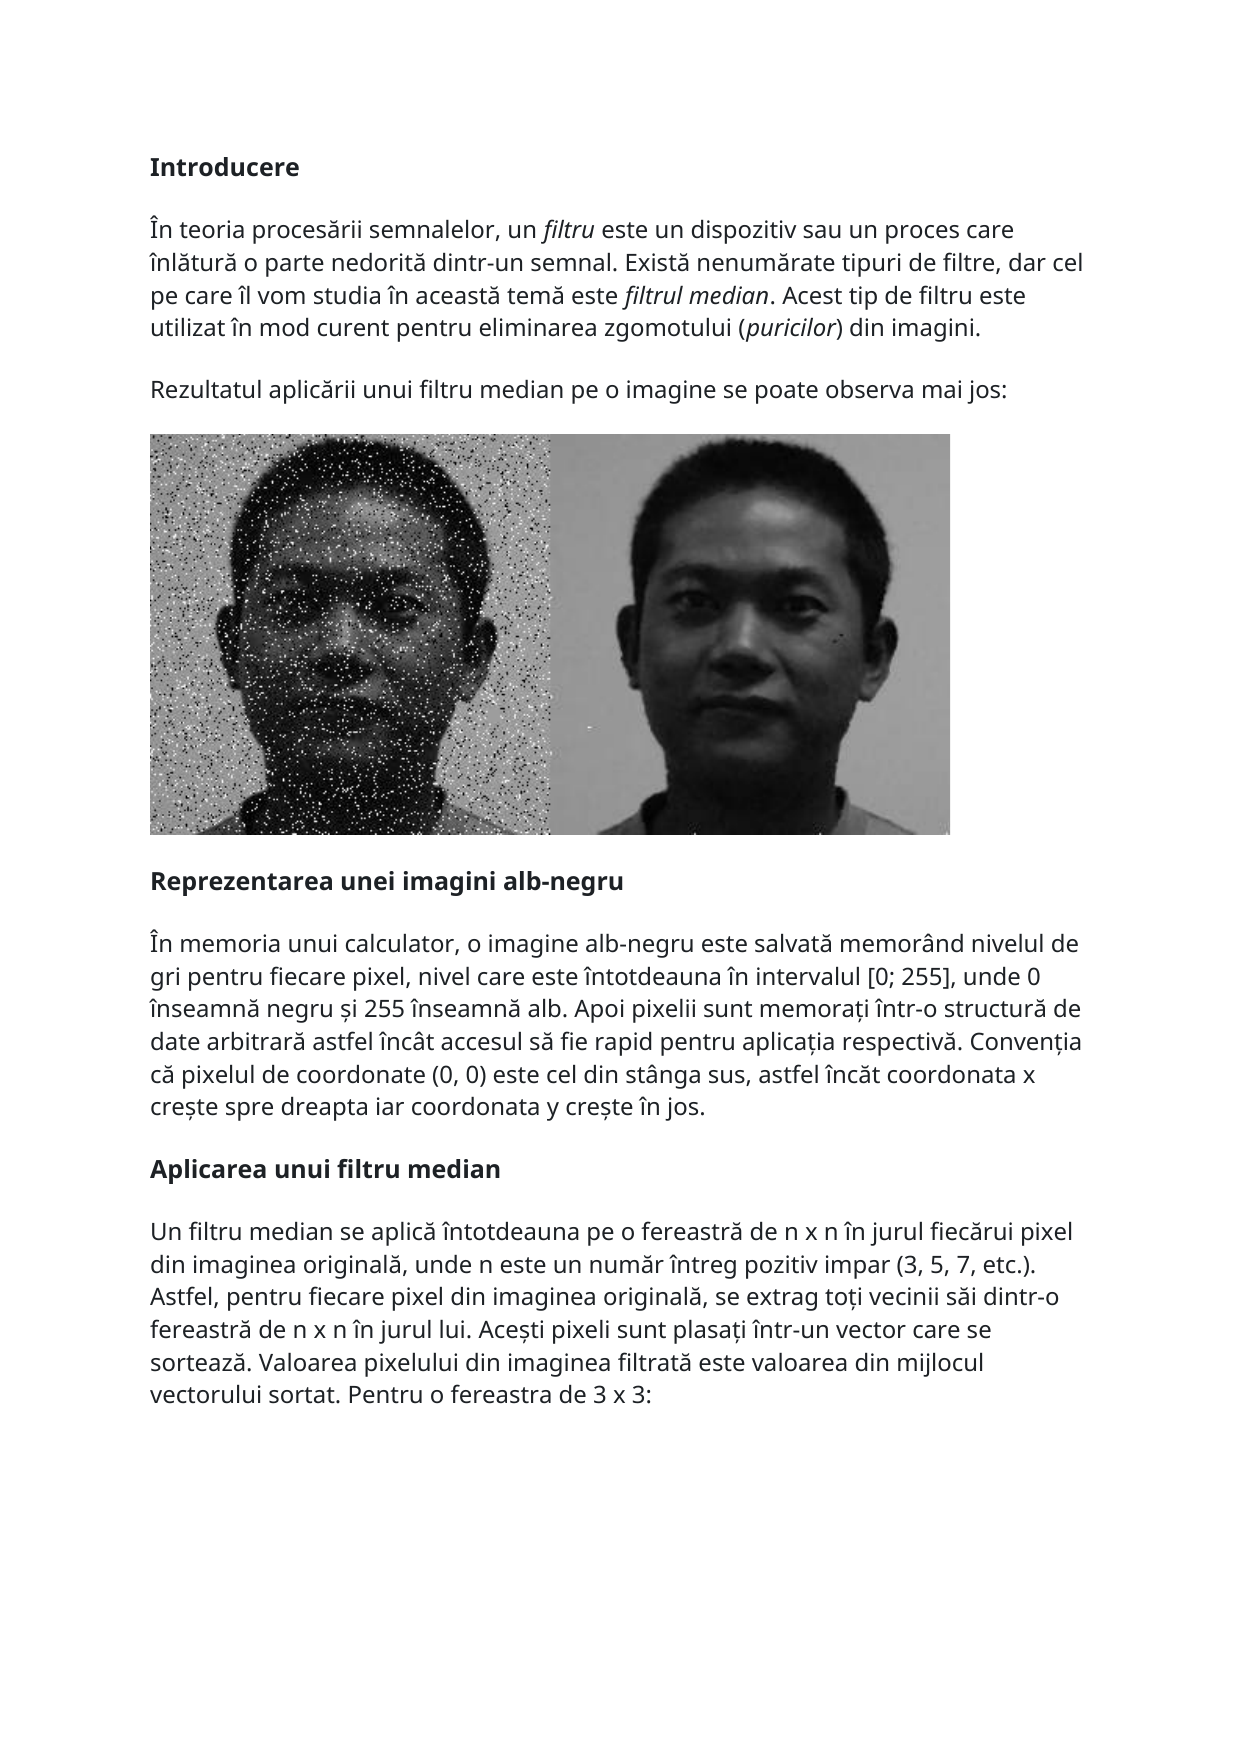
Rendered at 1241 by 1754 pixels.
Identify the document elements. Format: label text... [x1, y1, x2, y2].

picture [150, 434, 951, 835]
text Aplicarea unui filtru median [150, 1152, 1090, 1186]
text Rezultatul aplicării unui filtru median pe o imagine se poate observa mai jos: [150, 373, 1090, 405]
text În teoria procesării semnalelor, un filtru este un dispozitiv sau un proces care înlătură o parte nedorită dintr-un semnal. Există nenumărate tipuri de filtre, dar cel pe care îl vom studia în această temă este filtrul median. Acest tip de filtru este utilizat în mod curent pentru eliminarea zgomotului (puricilor) din imagini. [150, 213, 1090, 344]
text Un filtru median se aplică întotdeauna pe o fereastră de n x n în jurul fiecărui pixel din imaginea originală, unde n este un număr întreg pozitiv impar (3, 5, 7, etc.). Astfel, pentru fiecare pixel din imaginea originală, se extrag toți vecinii săi dintr-o fereastră de n x n în jurul lui. Acești pixeli sunt plasați într-un vector care se sortează. Valoarea pixelului din imaginea filtrată este valoarea din mijlocul vectorului sortat. Pentru o fereastra de 3 x 3: [150, 1215, 1090, 1411]
text Reprezentarea unei imagini alb-negru [150, 864, 1090, 898]
text În memoria unui calculator, o imagine alb-negru este salvată memorând nivelul de gri pentru fiecare pixel, nivel care este întotdeauna în intervalul [0; 255], unde 0 înseamnă negru și 255 înseamnă alb. Apoi pixelii sunt memorați într-o structură de date arbitrară astfel încât accesul să fie rapid pentru aplicația respectivă. Convenția că pixelul de coordonate (0, 0) este cel din stânga sus, astfel încăt coordonata x crește spre dreapta iar coordonata y crește în jos. [150, 927, 1090, 1123]
text Introducere [150, 150, 1090, 184]
